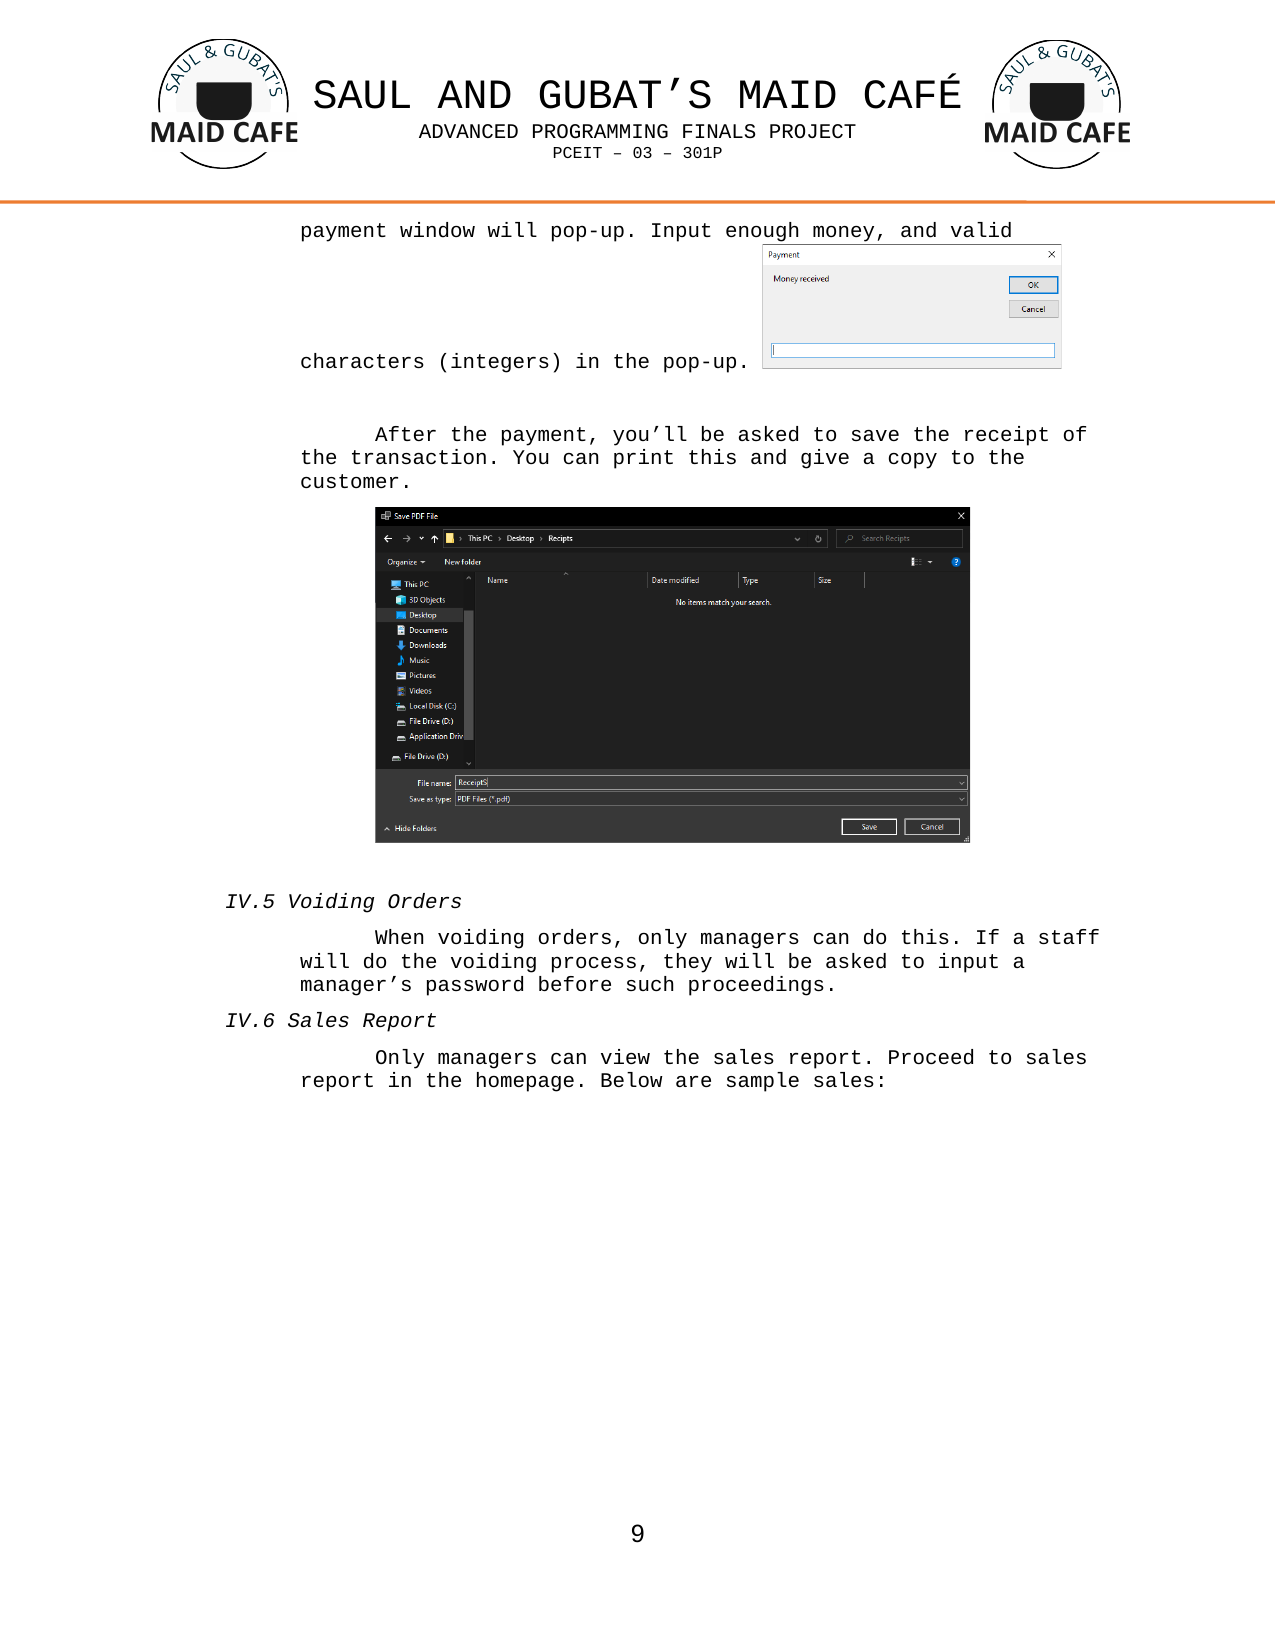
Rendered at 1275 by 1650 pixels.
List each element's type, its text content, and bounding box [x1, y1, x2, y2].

picture [985, 40, 1130, 169]
picture [151, 39, 298, 169]
text IV.6 Sales Report [150, 1011, 1125, 1034]
text Only managers can view the sales report. Proceed to sales report in the homepage. Below are sample sales: [300, 1047, 1125, 1094]
text When voiding orders, only managers can do this. If a staff will do the voiding process, they will be asked to input a manager’s password before such proceedings. [300, 927, 1125, 998]
picture [762, 244, 1062, 369]
text After the payment, you’ll be asked to save the receipt of the transaction. You can print this and give a copy to the customer. [300, 423, 1125, 494]
picture [375, 507, 971, 843]
text IV.5 Voiding Orders [150, 891, 1125, 914]
